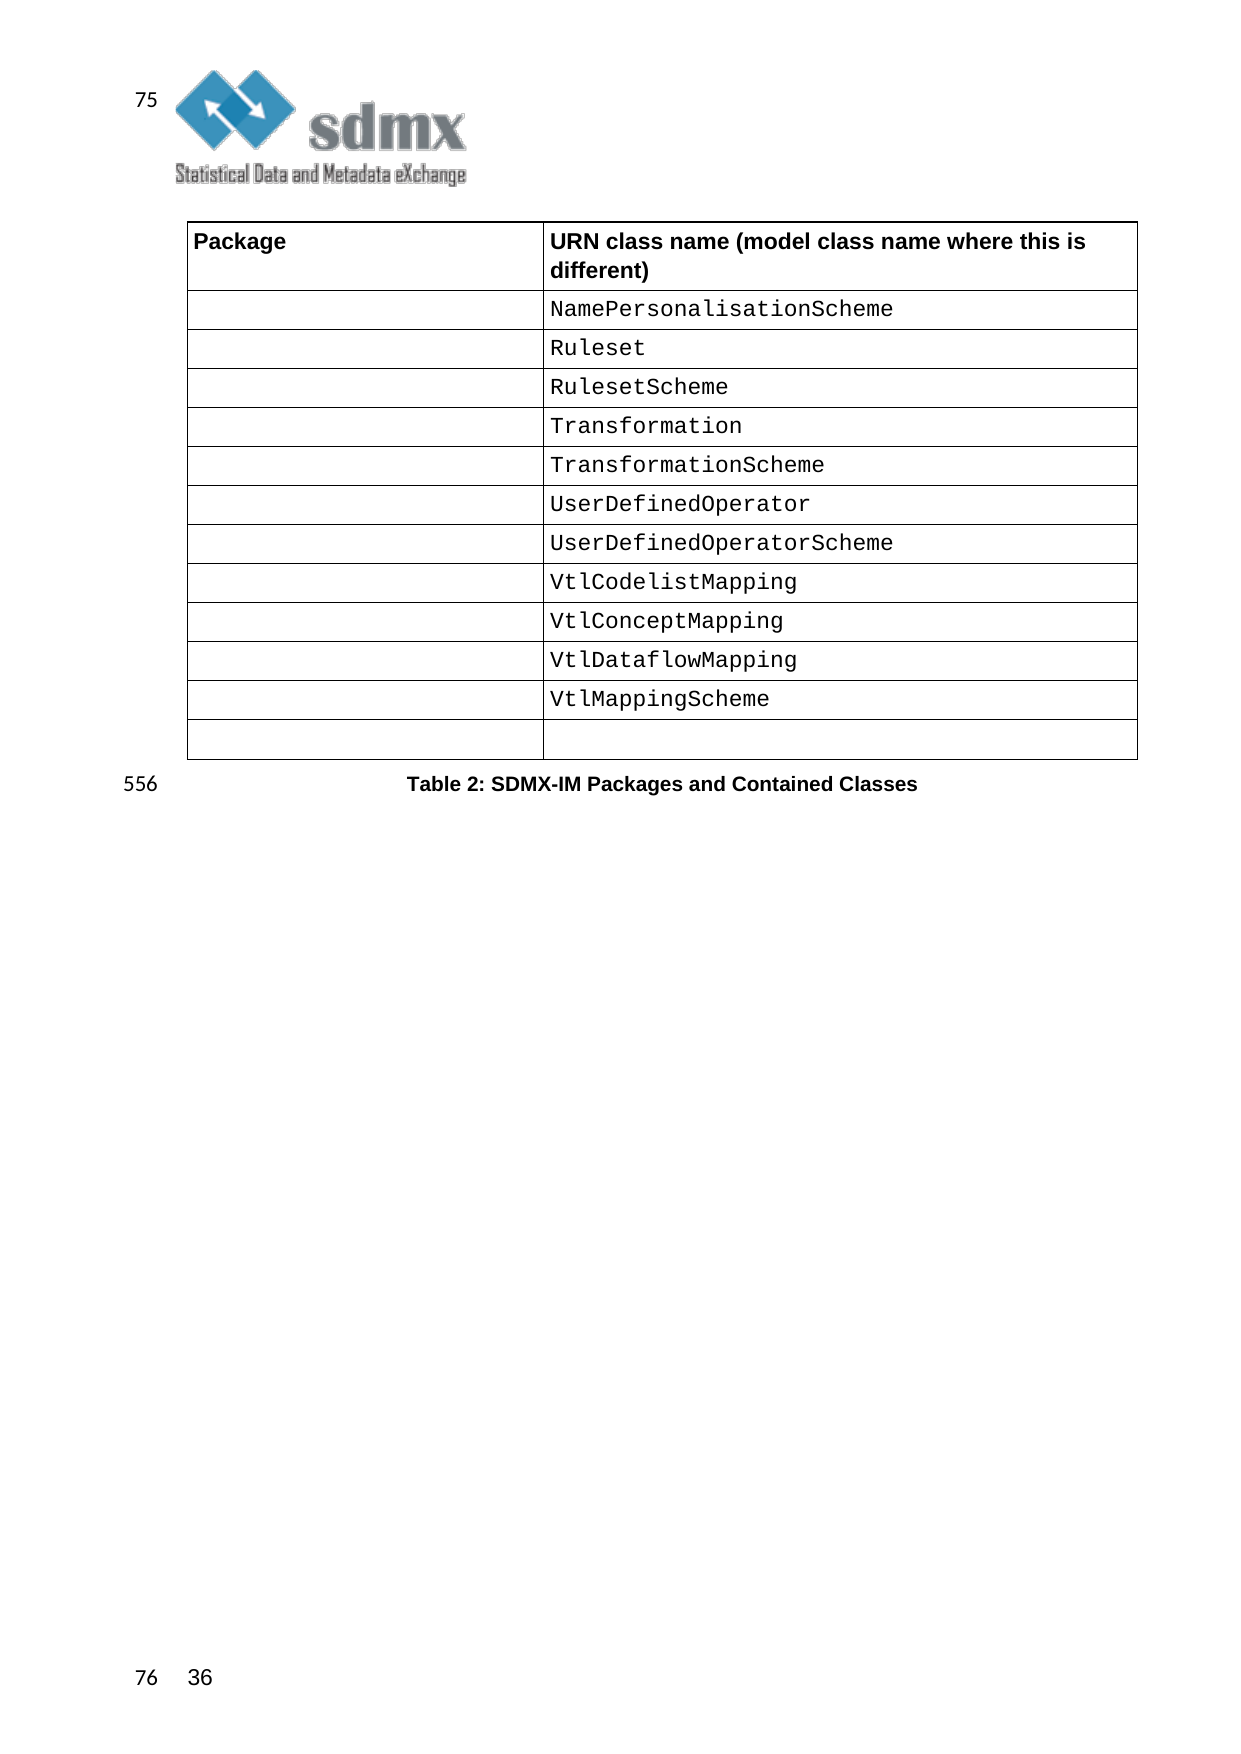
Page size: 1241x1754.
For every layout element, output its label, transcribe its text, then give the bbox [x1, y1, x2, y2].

table_cell Transformation [544, 408, 1137, 446]
table_header URN class name (model class name where this is different) [544, 223, 1137, 290]
table_cell [188, 447, 543, 485]
table_cell [188, 291, 543, 329]
text Table 2: SDMX-IM Packages and Contained Classes [187, 772, 1138, 796]
table_cell [188, 642, 543, 680]
table_cell [188, 486, 543, 524]
table_cell [188, 603, 543, 641]
table_cell [188, 720, 543, 758]
table_cell UserDefinedOperatorScheme [544, 525, 1137, 563]
table_cell VtlDataflowMapping [544, 642, 1137, 680]
table_cell UserDefinedOperator [544, 486, 1137, 524]
table_cell [188, 369, 543, 407]
table_cell VtlConceptMapping [544, 603, 1137, 641]
table_cell RulesetScheme [544, 369, 1137, 407]
table_cell [188, 681, 543, 719]
table_cell VtlMappingScheme [544, 681, 1137, 719]
table_cell [188, 564, 543, 602]
table_cell [188, 408, 543, 446]
picture [175, 70, 474, 190]
table_header Package [188, 223, 543, 290]
table_cell [188, 330, 543, 368]
table_cell VtlCodelistMapping [544, 564, 1137, 602]
table_cell [544, 720, 1137, 758]
table_cell NamePersonalisationScheme [544, 291, 1137, 329]
table_cell TransformationScheme [544, 447, 1137, 485]
table_cell [188, 525, 543, 563]
table_cell Ruleset [544, 330, 1137, 368]
